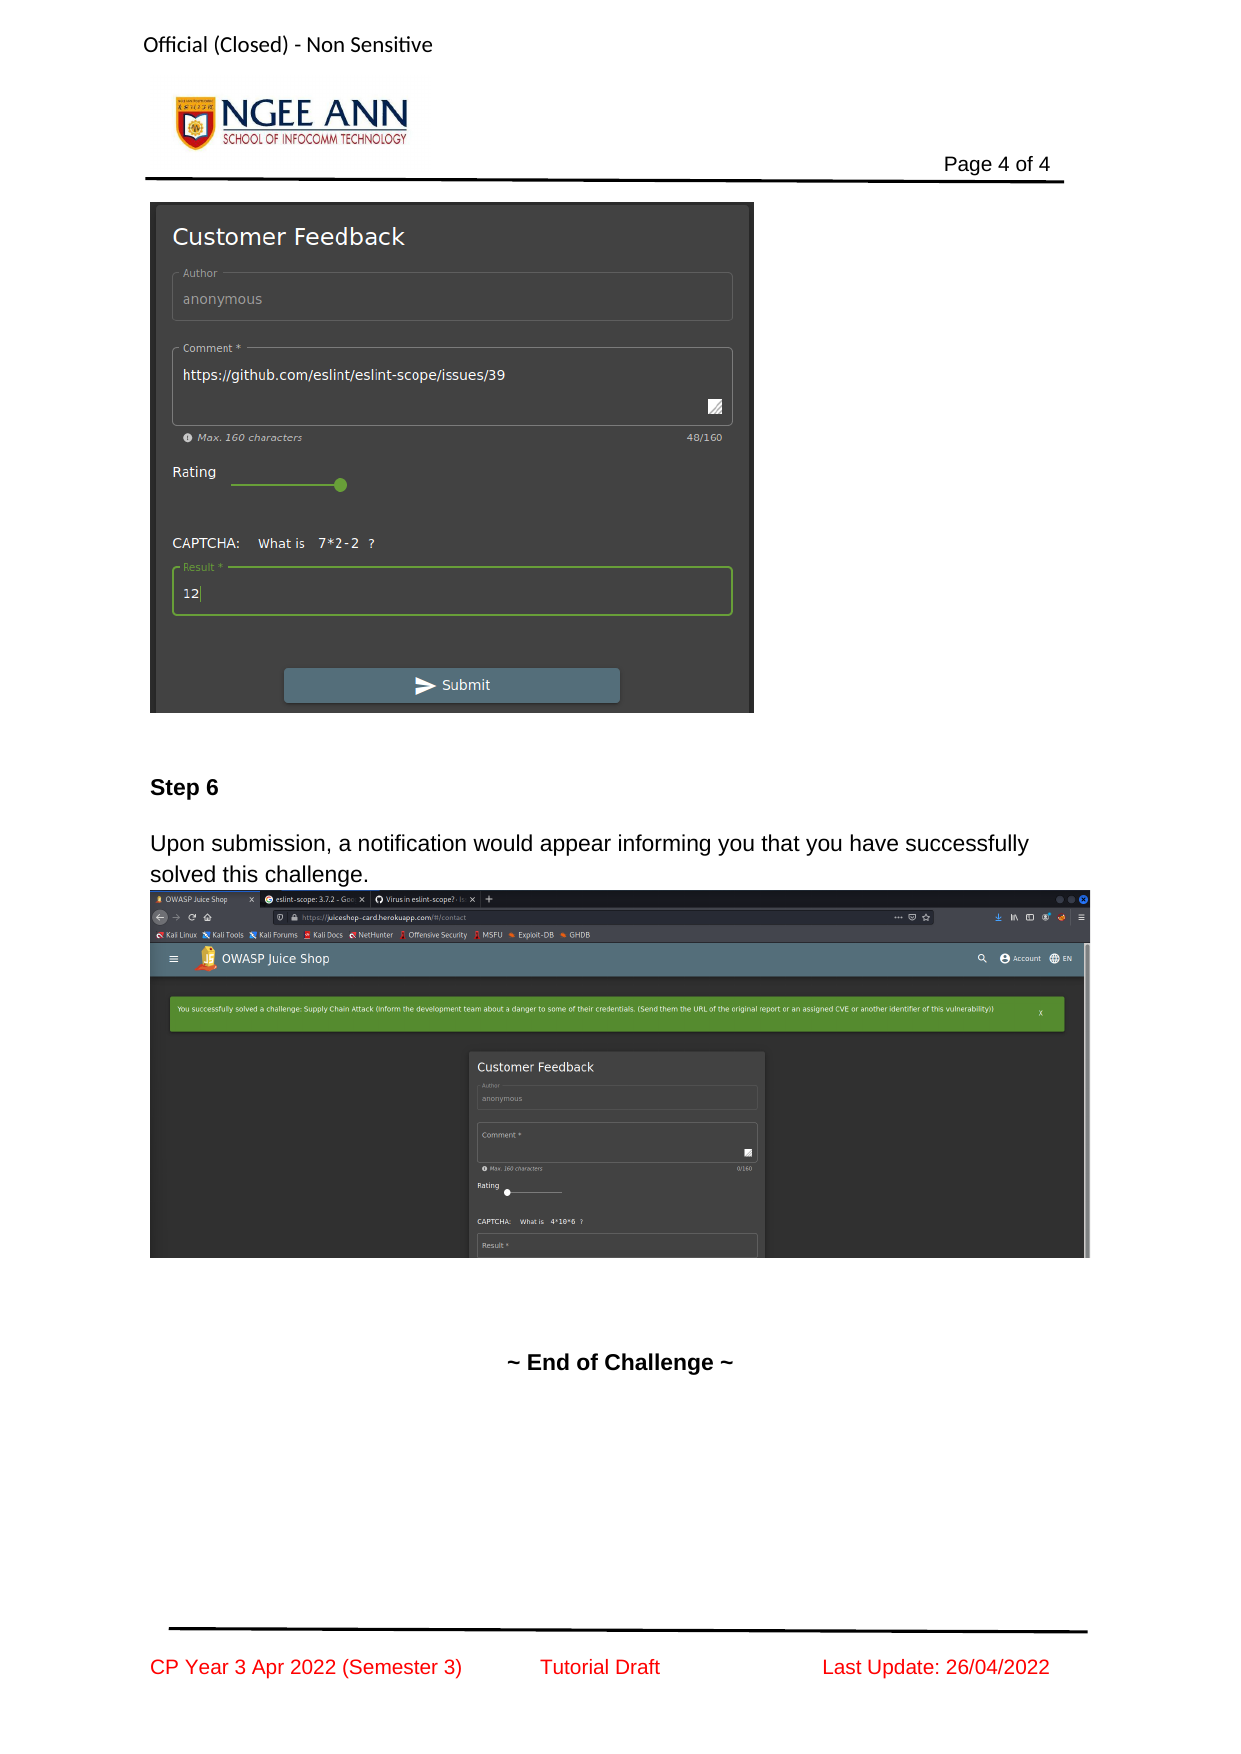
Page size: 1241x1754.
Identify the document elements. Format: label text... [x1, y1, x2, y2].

text Upon submission, a notification would appear informing you that you have successfully solved this challenge. [150, 830, 1090, 887]
picture [150, 75, 432, 172]
text Step 6 [150, 774, 1090, 800]
picture [150, 202, 754, 713]
picture [150, 890, 1091, 1258]
text ~ End of Challenge ~ [150, 1349, 1090, 1375]
